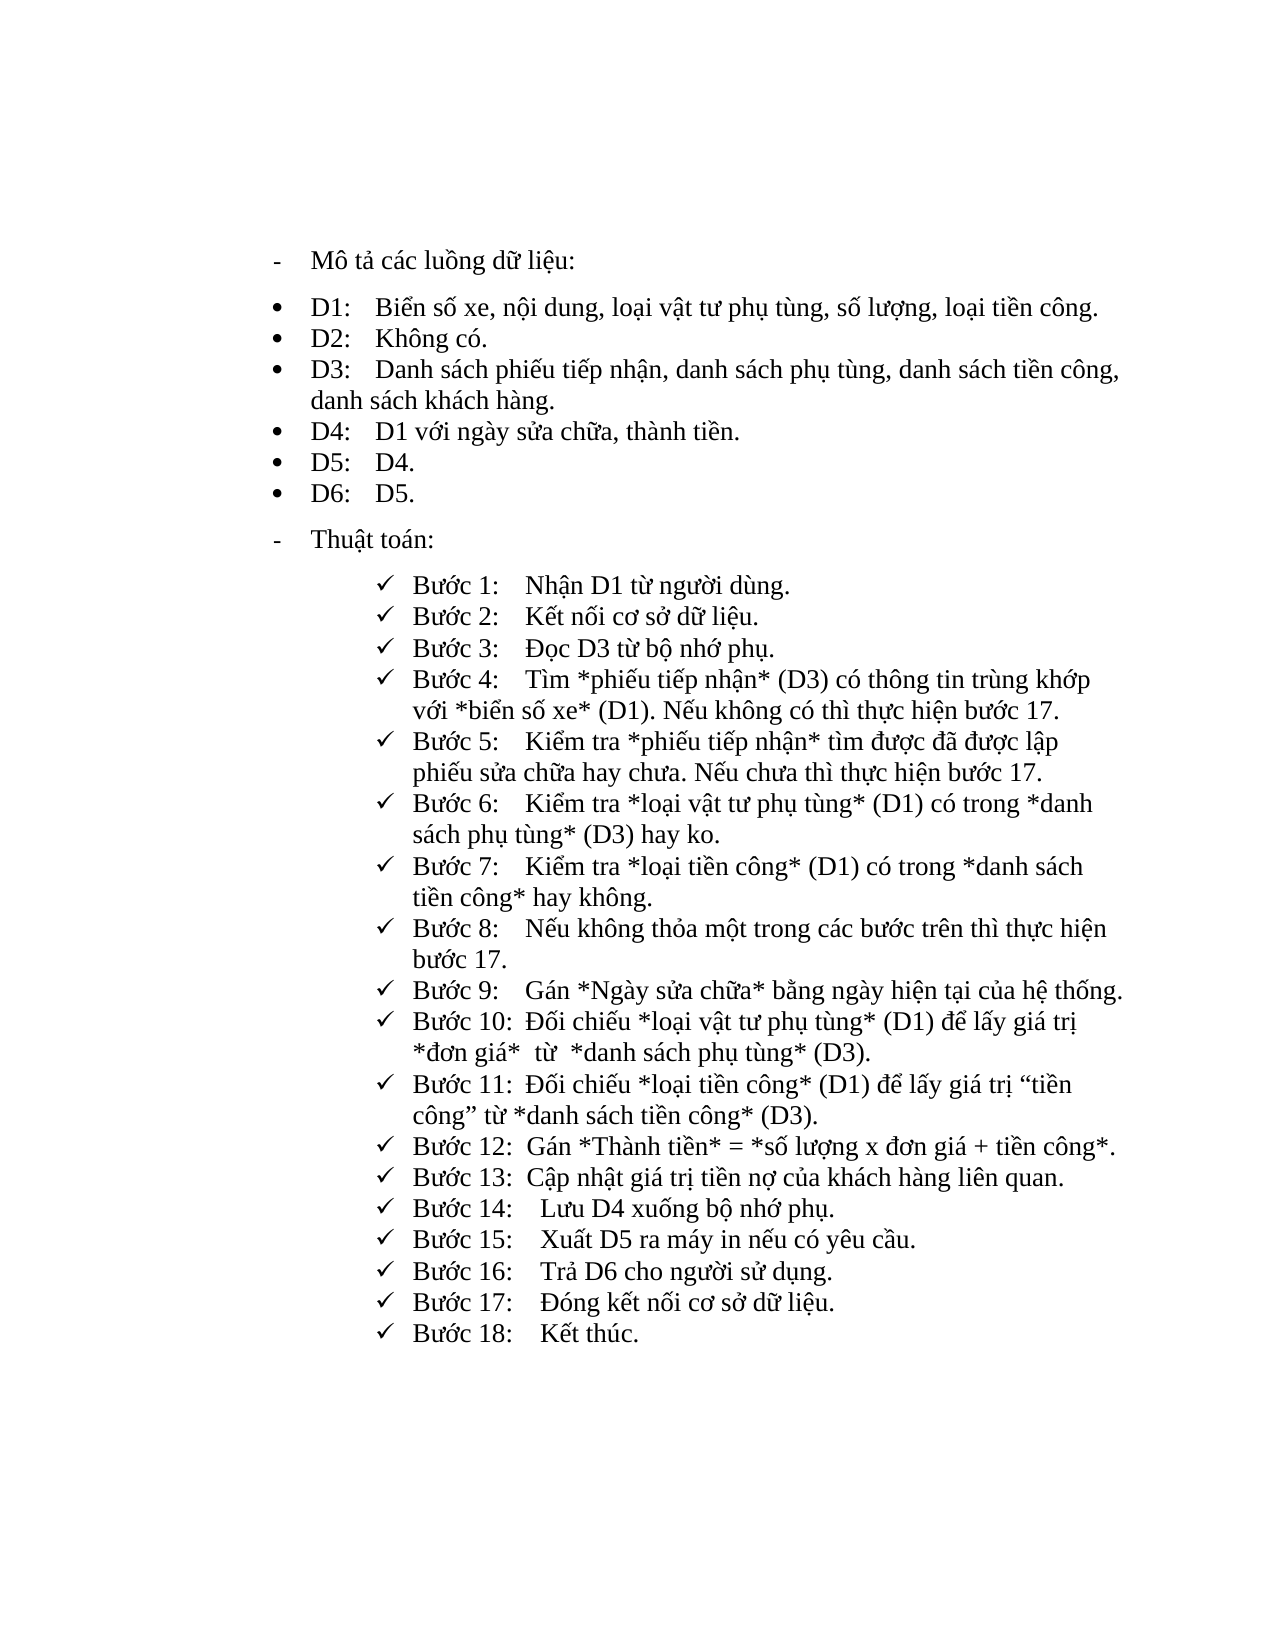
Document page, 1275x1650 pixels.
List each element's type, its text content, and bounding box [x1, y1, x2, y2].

list Bước 17: Đóng kết nối cơ sở dữ liệu. [375, 1286, 1125, 1317]
list D2: Không có. [273, 322, 1125, 353]
list Bước 12: Gán *Thành tiền* = *số lượng x đơn giá + tiền công*. [375, 1130, 1125, 1161]
list Bước 6: Kiểm tra *loại vật tư phụ tùng* (D1) có trong *danh sách phụ tùng* (D3) hay ko. [375, 787, 1125, 850]
list D1: Biển số xe, nội dung, loại vật tư phụ tùng, số lượng, loại tiền công. [273, 291, 1125, 322]
list Bước 7: Kiểm tra *loại tiền công* (D1) có trong *danh sách tiền công* hay không. [375, 850, 1125, 912]
list Bước 2: Kết nối cơ sở dữ liệu. [375, 601, 1125, 632]
list Bước 15: Xuất D5 ra máy in nếu có yêu cầu. [375, 1223, 1125, 1254]
list Bước 5: Kiểm tra *phiếu tiếp nhận* tìm được đã được lập phiếu sửa chữa hay chưa. Nếu chưa thì thực hiện bước 17. [375, 725, 1125, 787]
list Bước 11: Đối chiếu *loại tiền công* (D1) để lấy giá trị “tiền công” từ *danh sách tiền công* (D3). [375, 1068, 1125, 1130]
list Bước 13: Cập nhật giá trị tiền nợ của khách hàng liên quan. [375, 1161, 1125, 1192]
list Mô tả các luồng dữ liệu: [273, 244, 1125, 275]
list Thuật toán: [273, 523, 1125, 554]
list Bước 1: Nhận D1 từ người dùng. [375, 569, 1125, 601]
list D3: Danh sách phiếu tiếp nhận, danh sách phụ tùng, danh sách tiền công, danh sách khách hàng. [273, 353, 1125, 415]
list Bước 3: Đọc D3 từ bộ nhớ phụ. [375, 632, 1125, 663]
list D6: D5. [273, 478, 1125, 509]
list Bước 18: Kết thúc. [375, 1317, 1125, 1348]
list D4: D1 với ngày sửa chữa, thành tiền. [273, 415, 1125, 446]
list Bước 4: Tìm *phiếu tiếp nhận* (D3) có thông tin trùng khớp với *biển số xe* (D1). Nếu không có thì thực hiện bước 17. [375, 663, 1125, 725]
list Bước 8: Nếu không thỏa một trong các bước trên thì thực hiện bước 17. [375, 912, 1125, 974]
list Bước 14: Lưu D4 xuống bộ nhớ phụ. [375, 1192, 1125, 1223]
list D5: D4. [273, 446, 1125, 478]
list Bước 16: Trả D6 cho người sử dụng. [375, 1254, 1125, 1286]
list Bước 10: Đối chiếu *loại vật tư phụ tùng* (D1) để lấy giá trị *đơn giá* từ *danh sách phụ tùng* (D3). [375, 1005, 1125, 1068]
list Bước 9: Gán *Ngày sửa chữa* bằng ngày hiện tại của hệ thống. [375, 974, 1125, 1005]
